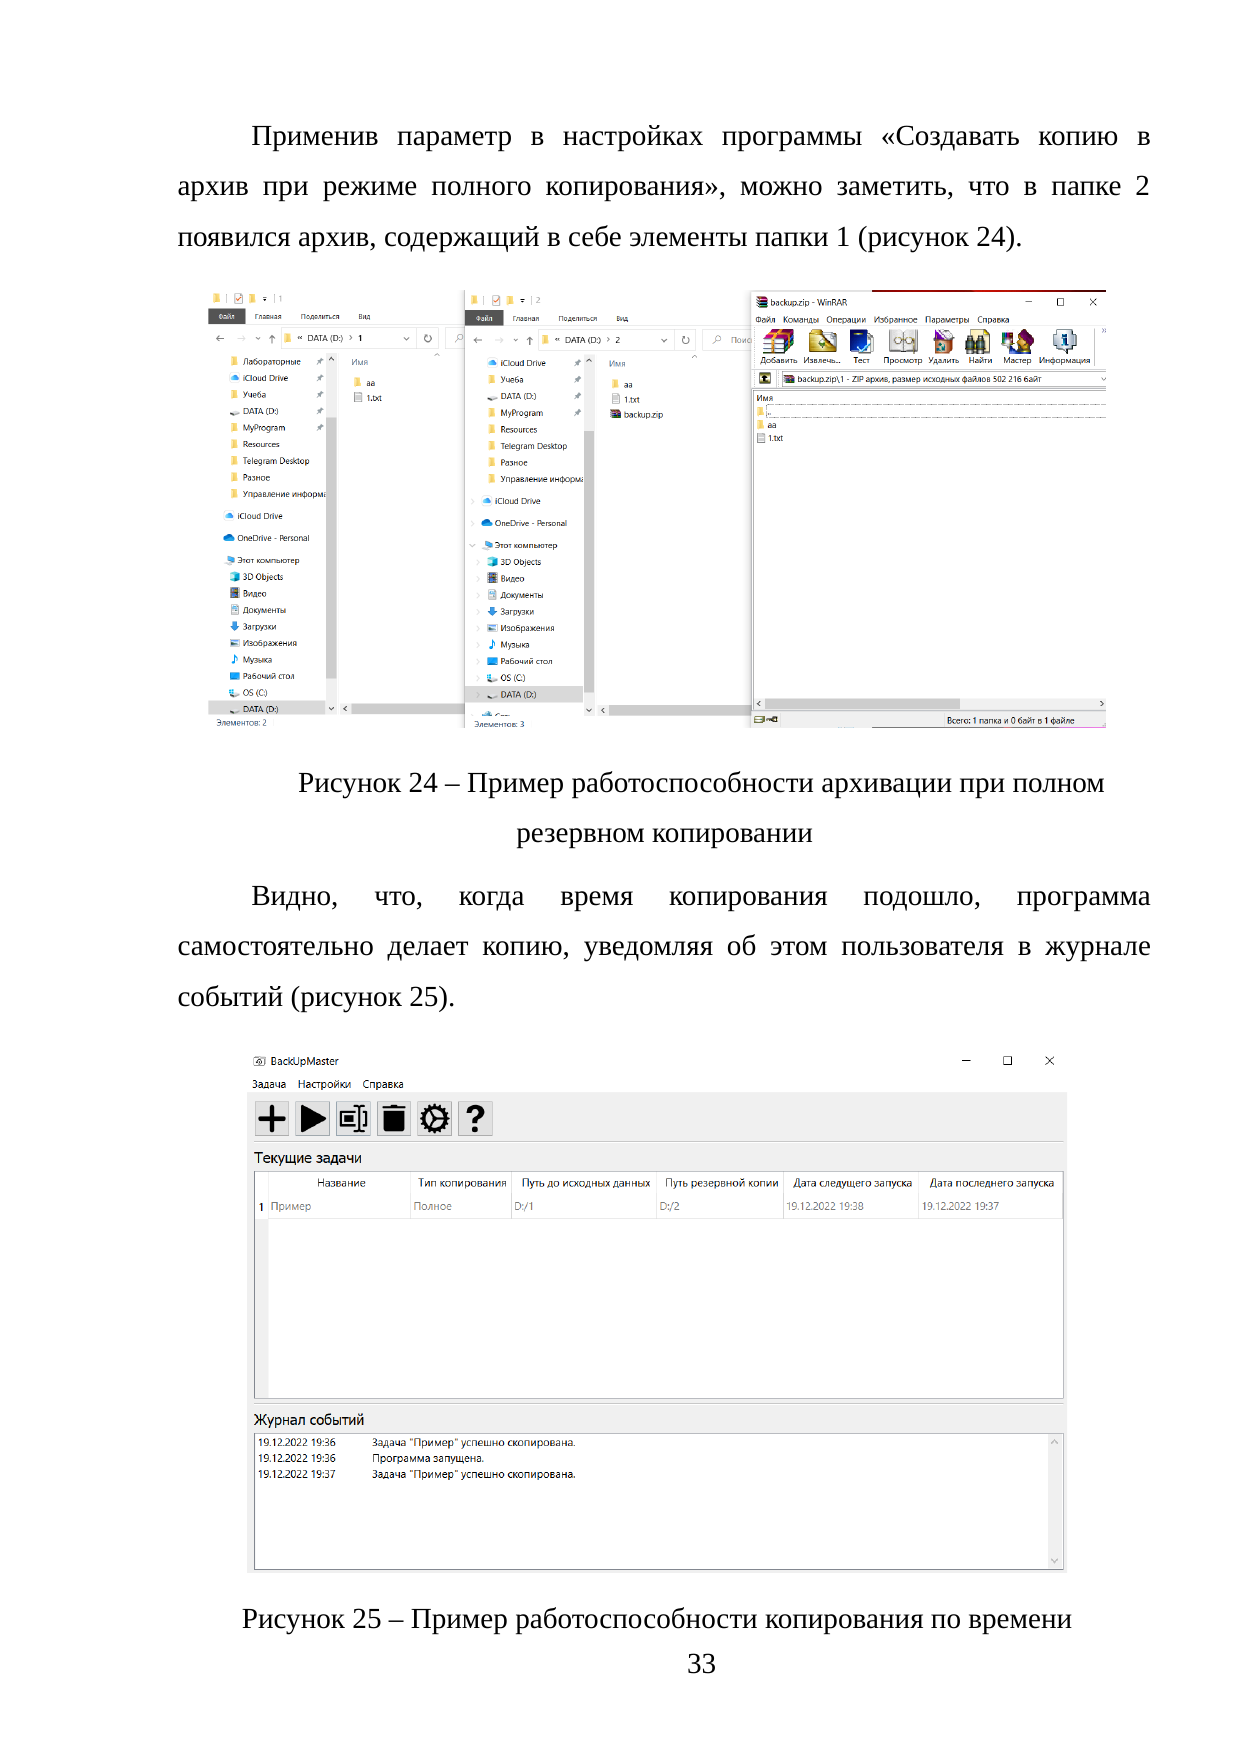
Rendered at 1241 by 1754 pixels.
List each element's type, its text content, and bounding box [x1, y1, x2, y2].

picture [247, 1050, 1068, 1573]
picture [208, 290, 1106, 728]
text Видно, что, когда время копирования подошло, программа самостоятельно делает копию, уведомляя об этом пользователя в журнале событий (рисунок 25). [177, 878, 1152, 1012]
text Рисунок 24 – Пример работоспособности архивации при полном резервном копировании [177, 765, 1152, 849]
text Рисунок 25 – Пример работоспособности копирования по времени [162, 1602, 1152, 1635]
text Применив параметр в настройках программы «Создавать копию в архив при режиме полного копирования», можно заметить, что в папке 2 появился архив, содержащий в себе элементы папки 1 (рисунок 24). [177, 118, 1152, 252]
